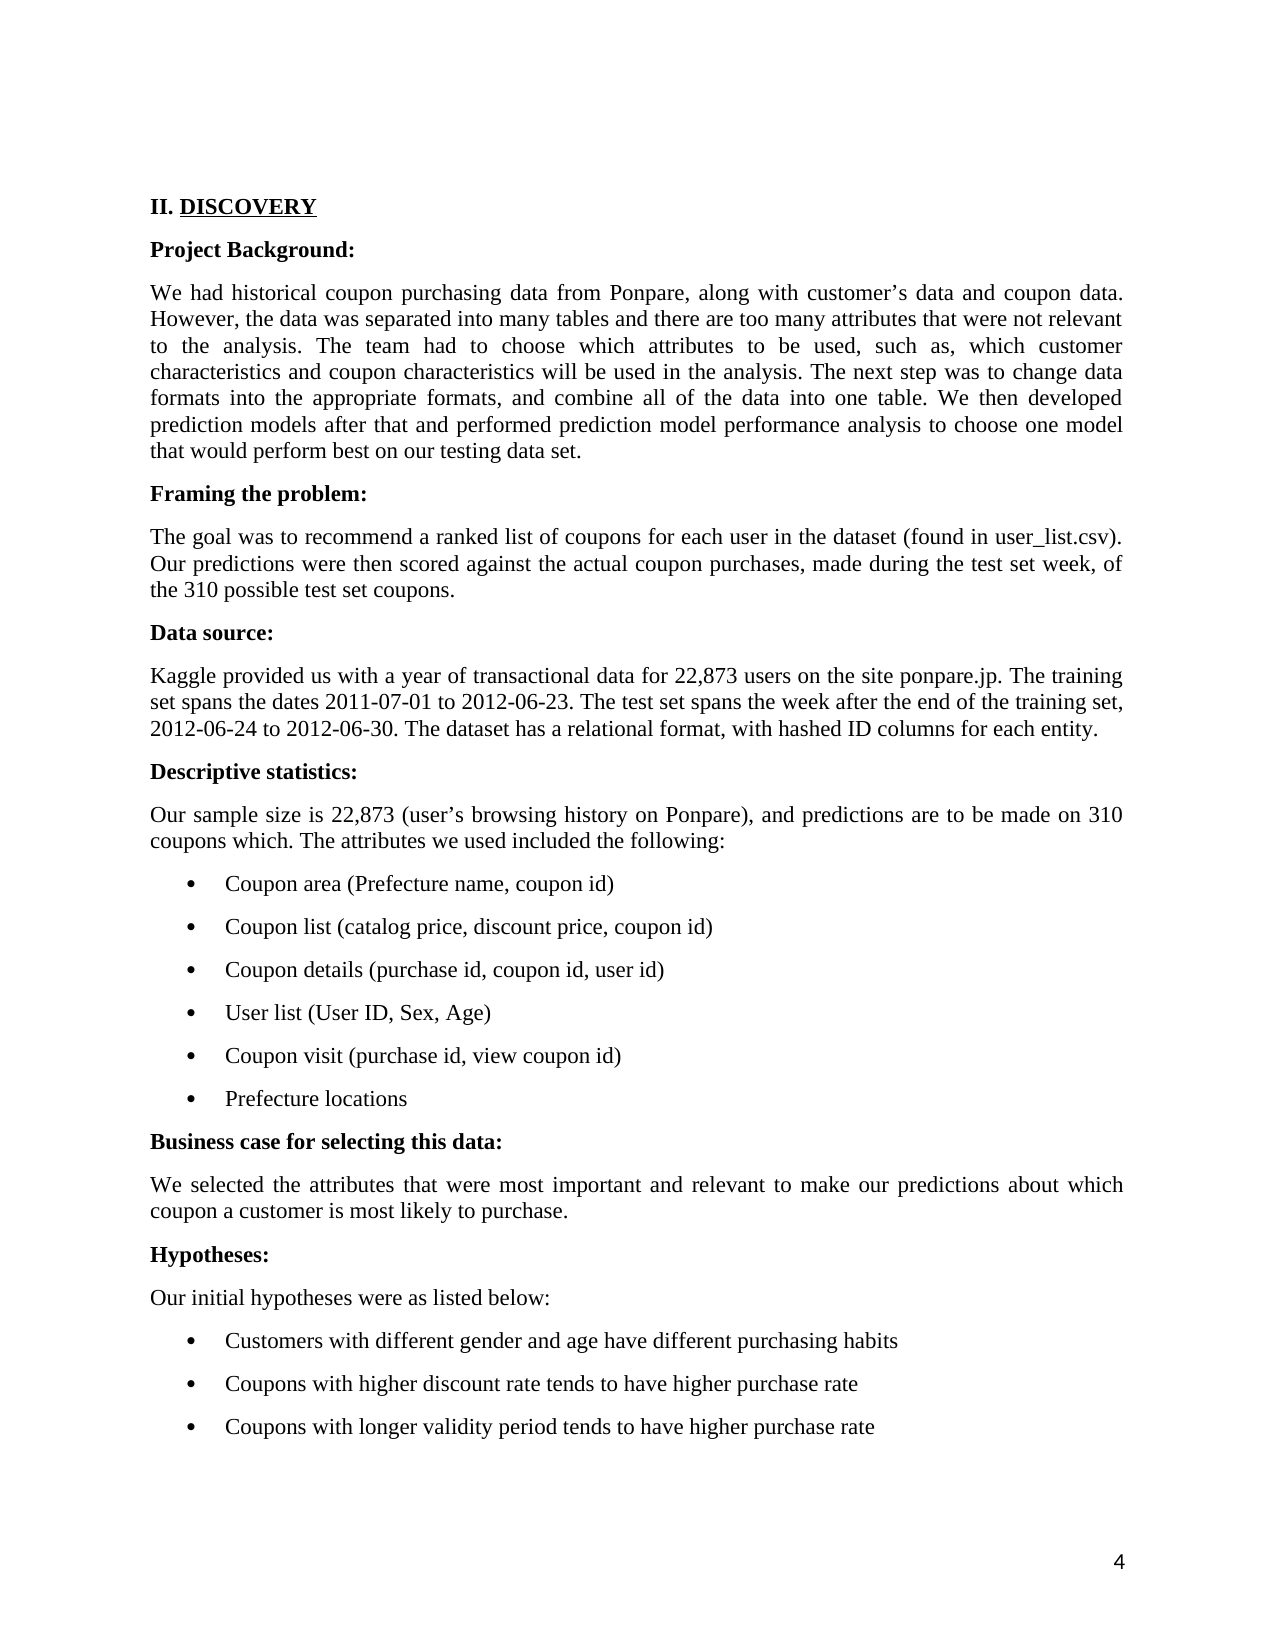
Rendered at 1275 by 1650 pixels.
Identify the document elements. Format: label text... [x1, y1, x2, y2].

text Hypotheses: [150, 1241, 1125, 1267]
list Coupon list (catalog price, discount price, coupon id) [187, 913, 1125, 939]
text Business case for selecting this data: [150, 1128, 1125, 1154]
list Coupon details (purchase id, coupon id, user id) [187, 956, 1125, 982]
text Our sample size is 22,873 (user’s browsing history on Ponpare), and predictions are to be made on 310 coupons which. The attributes we used included the following: [150, 801, 1125, 853]
list Coupons with longer validity period tends to have higher purchase rate [187, 1413, 1125, 1439]
list User list (User ID, Sex, Age) [187, 999, 1125, 1026]
text We selected the attributes that were most important and relevant to make our predictions about which coupon a customer is most likely to purchase. [150, 1171, 1125, 1224]
text II. DISCOVERY [150, 193, 1125, 219]
text Framing the problem: [150, 480, 1125, 507]
text Kaggle provided us with a year of transactional data for 22,873 users on the site ponpare.jp. The training set spans the dates 2011-07-01 to 2012-06-23. The test set spans the week after the end of the training set, 2012-06-24 to 2012-06-30. The dataset has a relational format, with hashed ID columns for each entity. [150, 662, 1125, 741]
list Coupons with higher discount rate tends to have higher purchase rate [187, 1370, 1125, 1396]
text Descriptive statistics: [150, 758, 1125, 784]
text The goal was to recommend a ranked list of coupons for each user in the dataset (found in user_list.csv). Our predictions were then scored against the actual coupon purchases, made during the test set week, of the 310 possible test set coupons. [150, 523, 1125, 602]
text Our initial hypotheses were as listed below: [150, 1284, 1125, 1310]
text Project Background: [150, 236, 1125, 262]
list Customers with different gender and age have different purchasing habits [187, 1327, 1125, 1353]
list Coupon area (Prefecture name, coupon id) [187, 870, 1125, 896]
list Prefecture locations [187, 1085, 1125, 1112]
text We had historical coupon purchasing data from Ponpare, along with customer’s data and coupon data. However, the data was separated into many tables and there are too many attributes that were not relevant to the analysis. The team had to choose which attributes to be used, such as, which customer characteristics and coupon characteristics will be used in the analysis. The next step was to change data formats into the appropriate formats, and combine all of the data into one table. We then developed prediction models after that and performed prediction model performance analysis to choose one model that would perform best on our testing data set. [150, 279, 1125, 463]
text Data source: [150, 619, 1125, 645]
list Coupon visit (purchase id, view coupon id) [187, 1042, 1125, 1068]
